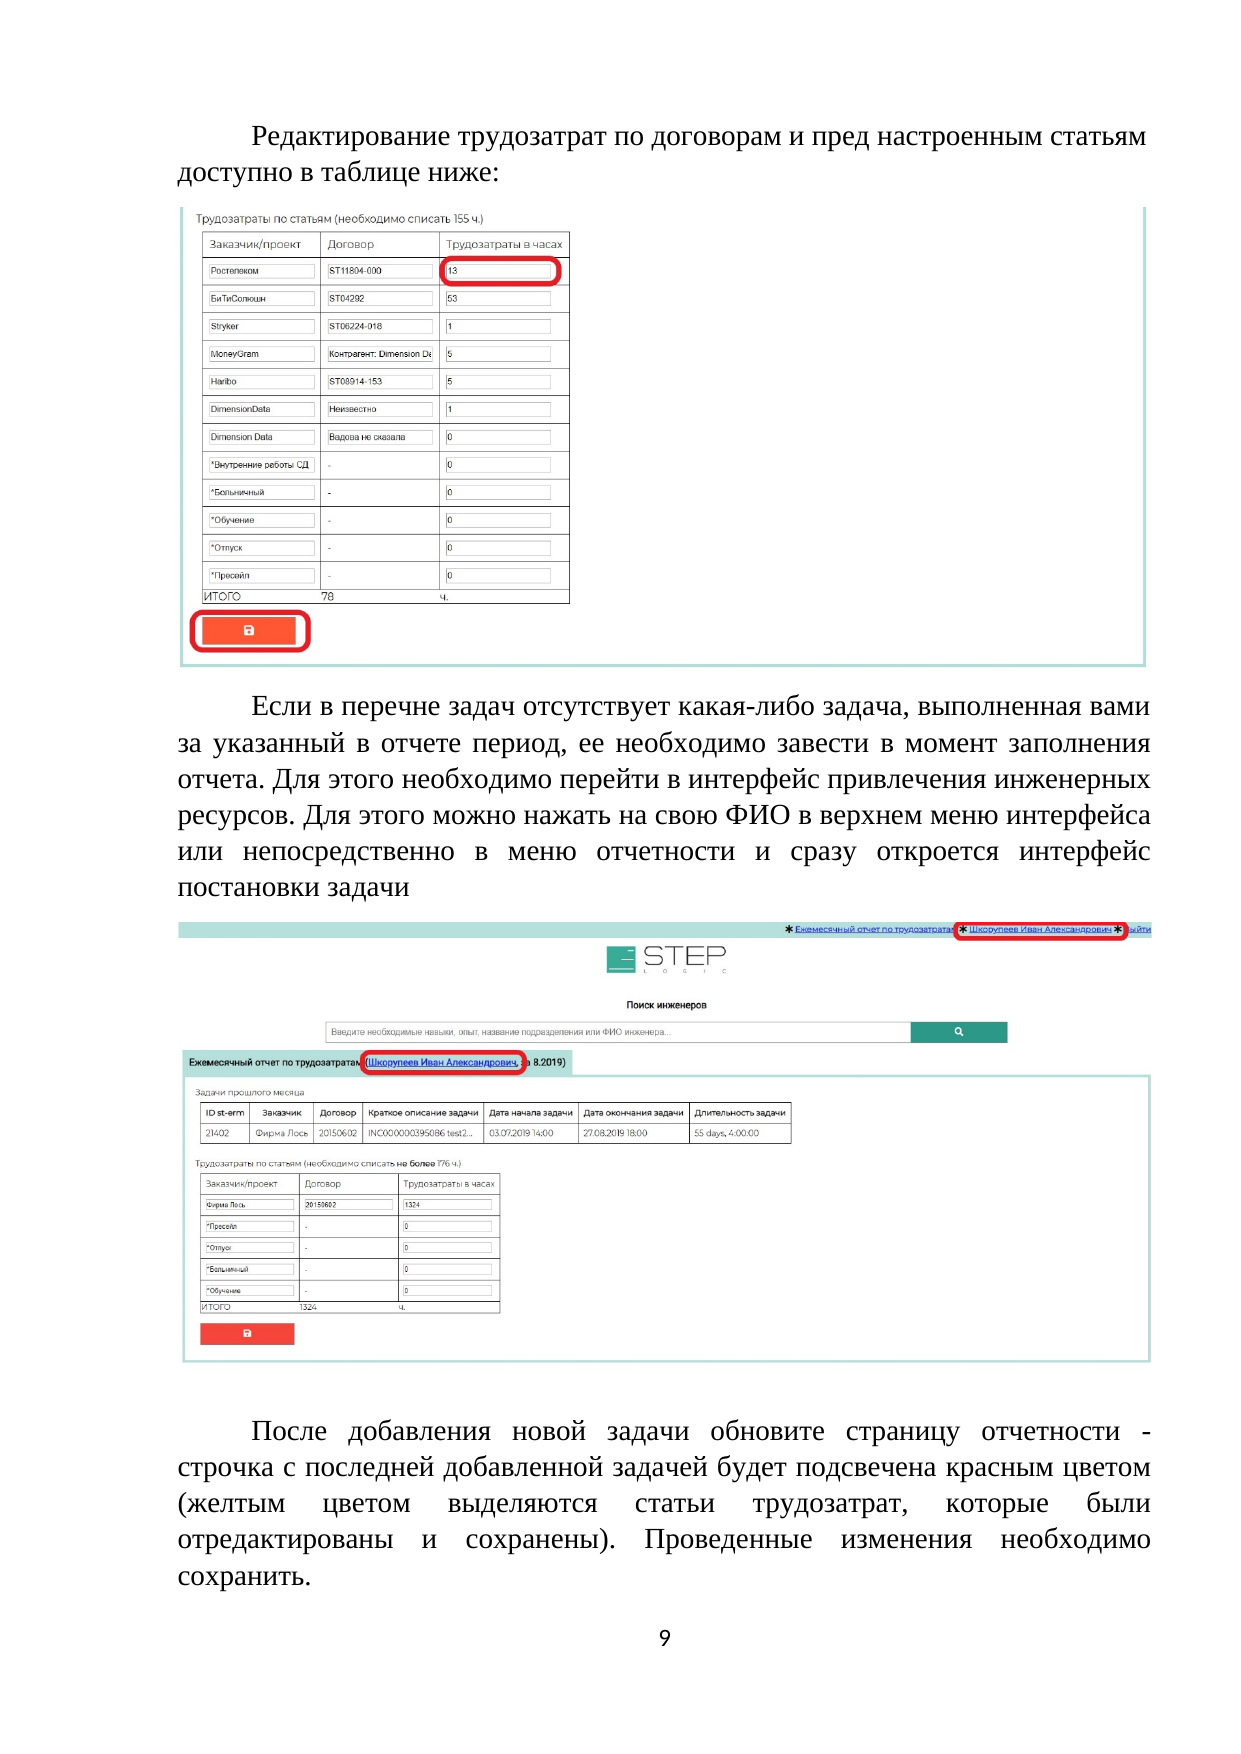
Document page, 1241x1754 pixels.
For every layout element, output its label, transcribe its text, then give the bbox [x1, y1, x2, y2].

text После добавления новой задачи обновите страницу отчетности - строчка с последней добавленной задачей будет подсвечена красным цветом (желтым цветом выделяются статьи трудозатрат, которые были отредактированы и сохранены). Проведенные изменения необходимо сохранить. [177, 1413, 1152, 1591]
text Редактирование трудозатрат по договорам и пред настроенным статьям доступно в таблице ниже: [177, 118, 1152, 188]
picture [177, 207, 1152, 670]
picture [177, 922, 1152, 1395]
text Если в перечне задач отсутствует какая-либо задача, выполненная вами за указанный в отчете период, ее необходимо завести в момент заполнения отчета. Для этого необходимо перейти в интерфейс привлечения инженерных ресурсов. Для этого можно нажать на свою ФИО в верхнем меню интерфейса или непосредственно в меню отчетности и сразу откроется интерфейс постановки задачи [177, 688, 1152, 903]
